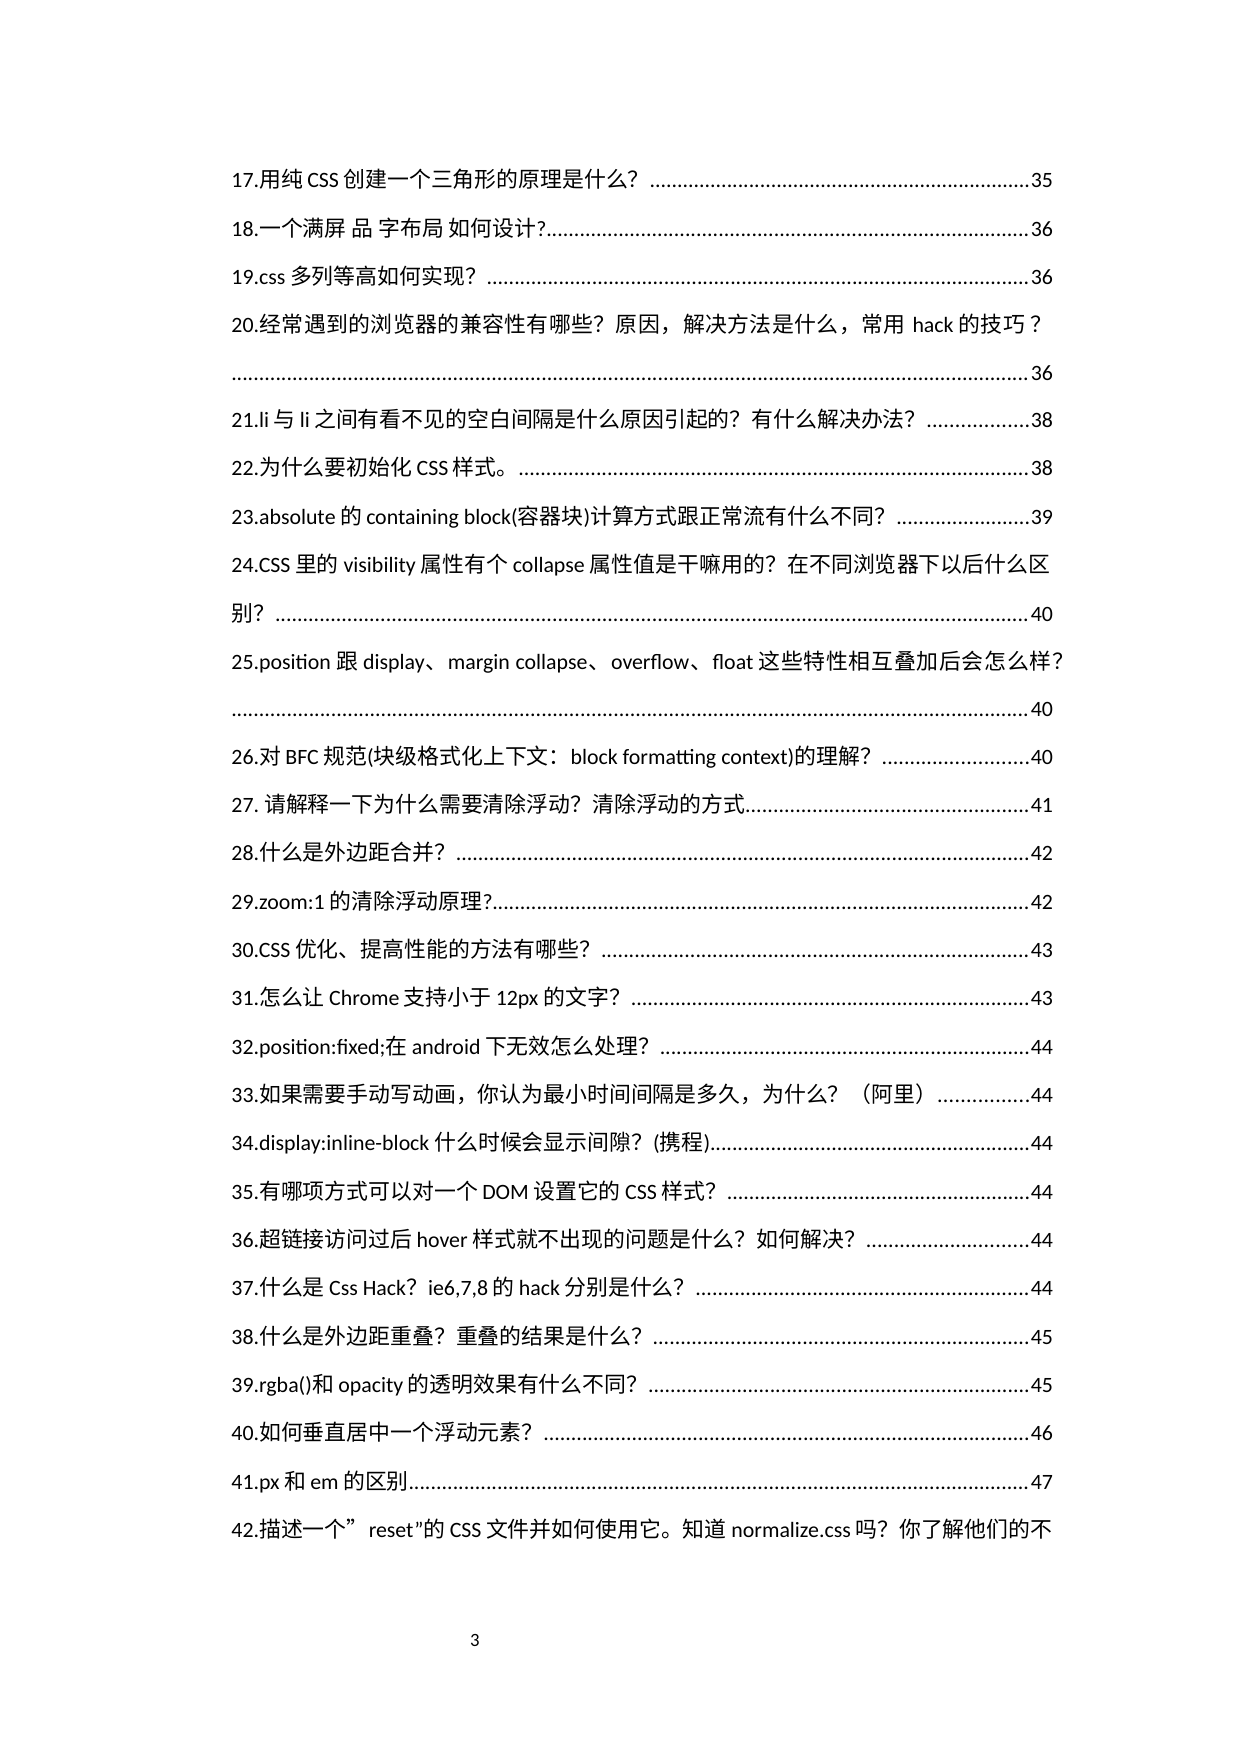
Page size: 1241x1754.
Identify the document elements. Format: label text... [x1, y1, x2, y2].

text 28.什么是外边距合并？ 42 [231, 835, 1053, 867]
text 22.为什么要初始化CSS样式。 38 [231, 450, 1053, 482]
text 41.px和em的区别 47 [231, 1463, 1053, 1496]
text 32.position:fixed;在android下无效怎么处理？ 44 [231, 1028, 1053, 1061]
text 23.absolute的containing block(容器块)计算方式跟正常流有什么不同？ 39 [231, 498, 1053, 531]
text 27. 请解释一下为什么需要清除浮动？清除浮动的方式 41 [231, 787, 1053, 819]
text 26.对BFC规范(块级格式化上下文：block formatting context)的理解？ 40 [231, 738, 1053, 771]
text 33.如果需要手动写动画，你认为最小时间间隔是多久，为什么？（阿里） 44 [231, 1077, 1053, 1109]
text 19.css多列等高如何实现？ 36 [231, 259, 1053, 291]
text 18.一个满屏 品 字布局 如何设计? 36 [231, 210, 1053, 243]
text 25.position跟display、margin collapse、overflow、float这些特性相互叠加后会怎么样？ 40 [231, 644, 1053, 725]
text 20.经常遇到的浏览器的兼容性有哪些？原因，解决方法是什么，常用hack的技巧 ？ 36 [231, 307, 1053, 388]
text 40.如何垂直居中一个浮动元素？ 46 [231, 1415, 1053, 1447]
text 35.有哪项方式可以对一个DOM设置它的CSS样式？ 44 [231, 1173, 1053, 1206]
text 21.li与li之间有看不见的空白间隔是什么原因引起的？有什么解决办法？ 38 [231, 402, 1053, 434]
text 30.CSS优化、提高性能的方法有哪些？ 43 [231, 932, 1053, 964]
text 36.超链接访问过后hover样式就不出现的问题是什么？如何解决？ 44 [231, 1222, 1053, 1254]
text 38.什么是外边距重叠？重叠的结果是什么？ 45 [231, 1318, 1053, 1351]
text 37.什么是Css Hack？ie6,7,8的hack分别是什么？ 44 [231, 1270, 1053, 1302]
text 34.display:inline-block 什么时候会显示间隙？(携程) 44 [231, 1125, 1053, 1157]
text 31.怎么让Chrome支持小于12px 的文字？ 43 [231, 980, 1053, 1012]
text 24.CSS里的visibility属性有个collapse属性值是干嘛用的？在不同浏览器下以后什么区别？ 40 [231, 547, 1053, 628]
text 29.zoom:1的清除浮动原理? 42 [231, 883, 1053, 916]
text 39.rgba()和opacity的透明效果有什么不同？ 45 [231, 1367, 1053, 1399]
text 17.用纯CSS创建一个三角形的原理是什么？ 35 [231, 162, 1053, 194]
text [231, 1512, 1053, 1544]
